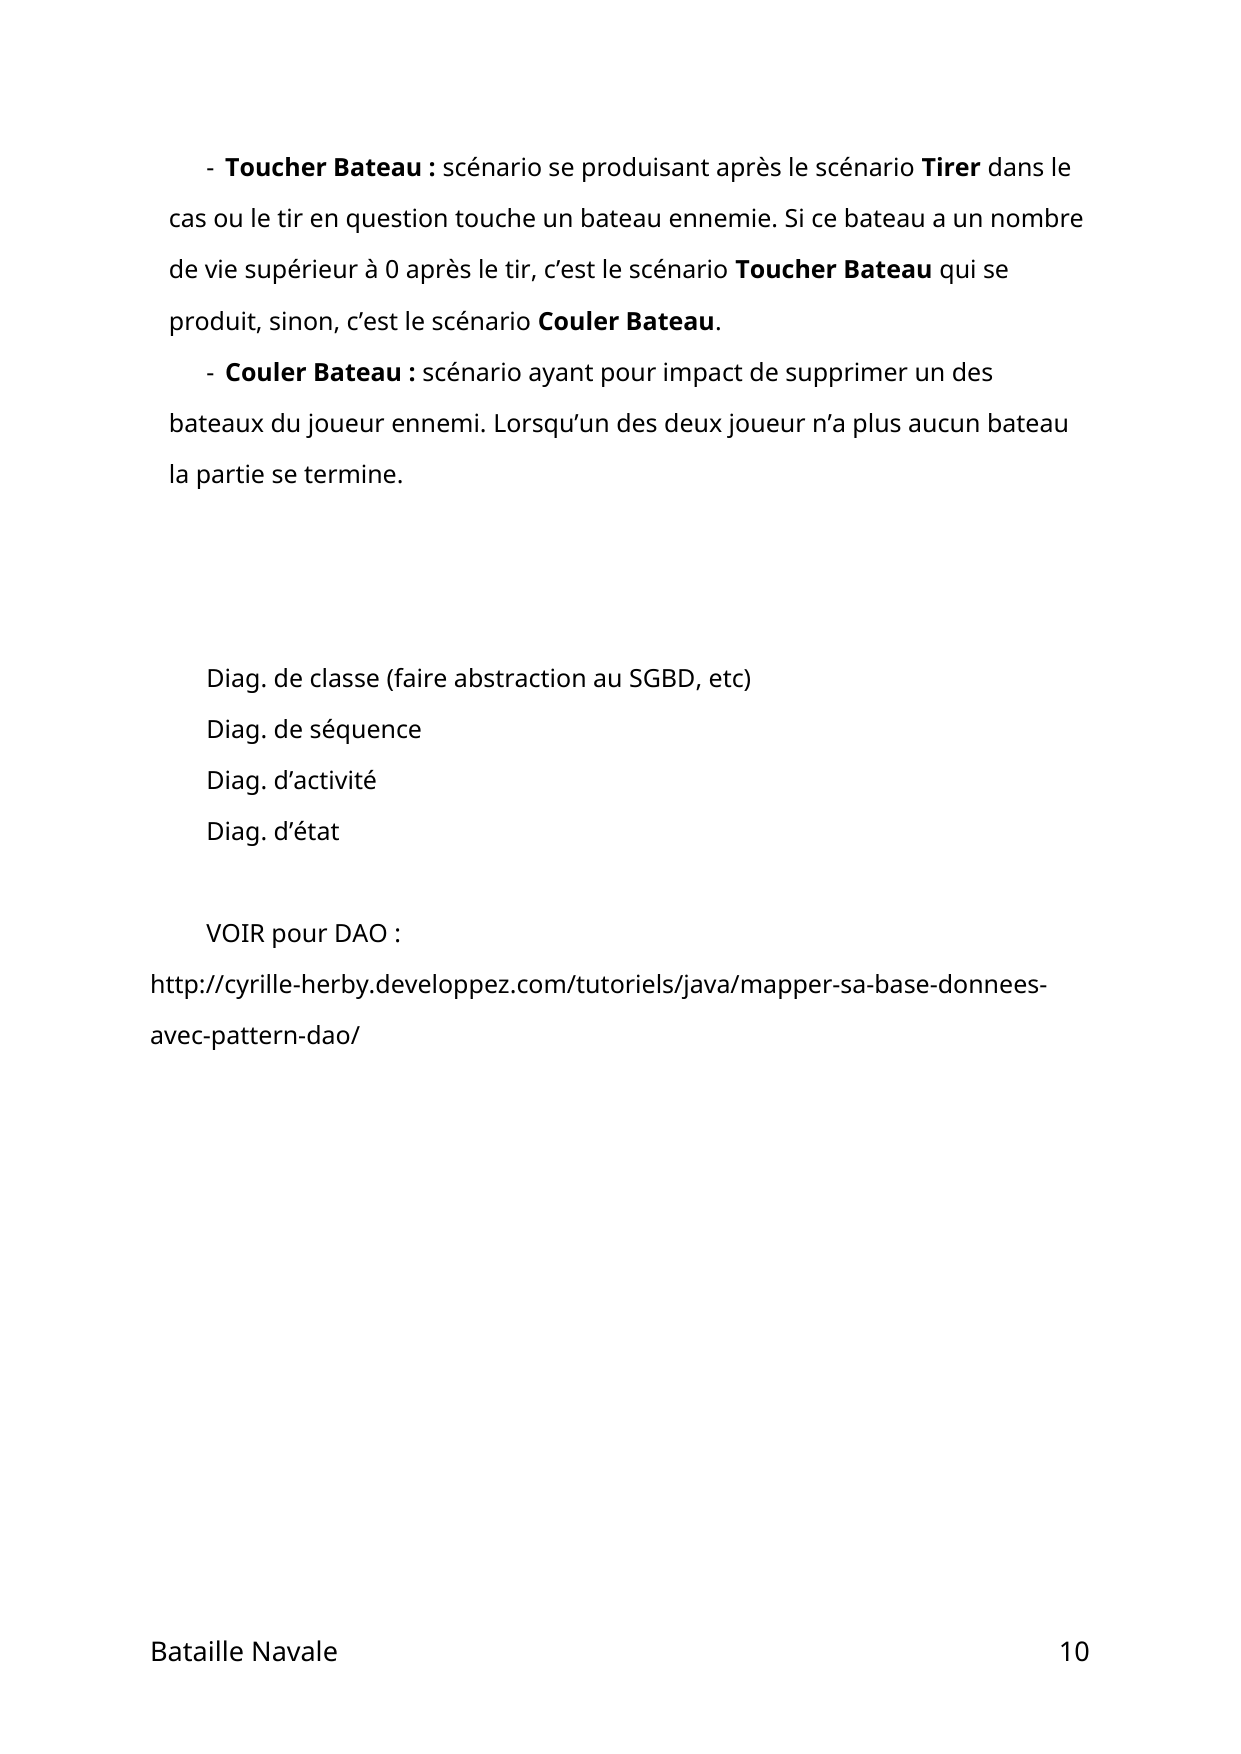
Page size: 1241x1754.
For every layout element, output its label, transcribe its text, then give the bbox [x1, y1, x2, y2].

text Diag. d’activité [150, 762, 1090, 797]
text Diag. de classe (faire abstraction au SGBD, etc) [150, 660, 1090, 694]
list Couler Bateau : scénario ayant pour impact de supprimer un des bateaux du joueur ennemi. Lorsqu’un des deux joueur n’a plus aucun bateau la partie se termine. [169, 354, 1090, 490]
text Diag. de séquence [150, 711, 1090, 746]
text Diag. d’état [150, 813, 1090, 848]
text VOIR pour DAO : http://cyrille-herby.developpez.com/tutoriels/java/mapper-sa-base-donnees-avec-pattern-dao/ [150, 916, 1090, 1052]
list Toucher Bateau : scénario se produisant après le scénario Tirer dans le cas ou le tir en question touche un bateau ennemie. Si ce bateau a un nombre de vie supérieur à 0 après le tir, c’est le scénario Toucher Bateau qui se produit, sinon, c’est le scénario Couler Bateau. [169, 150, 1090, 337]
